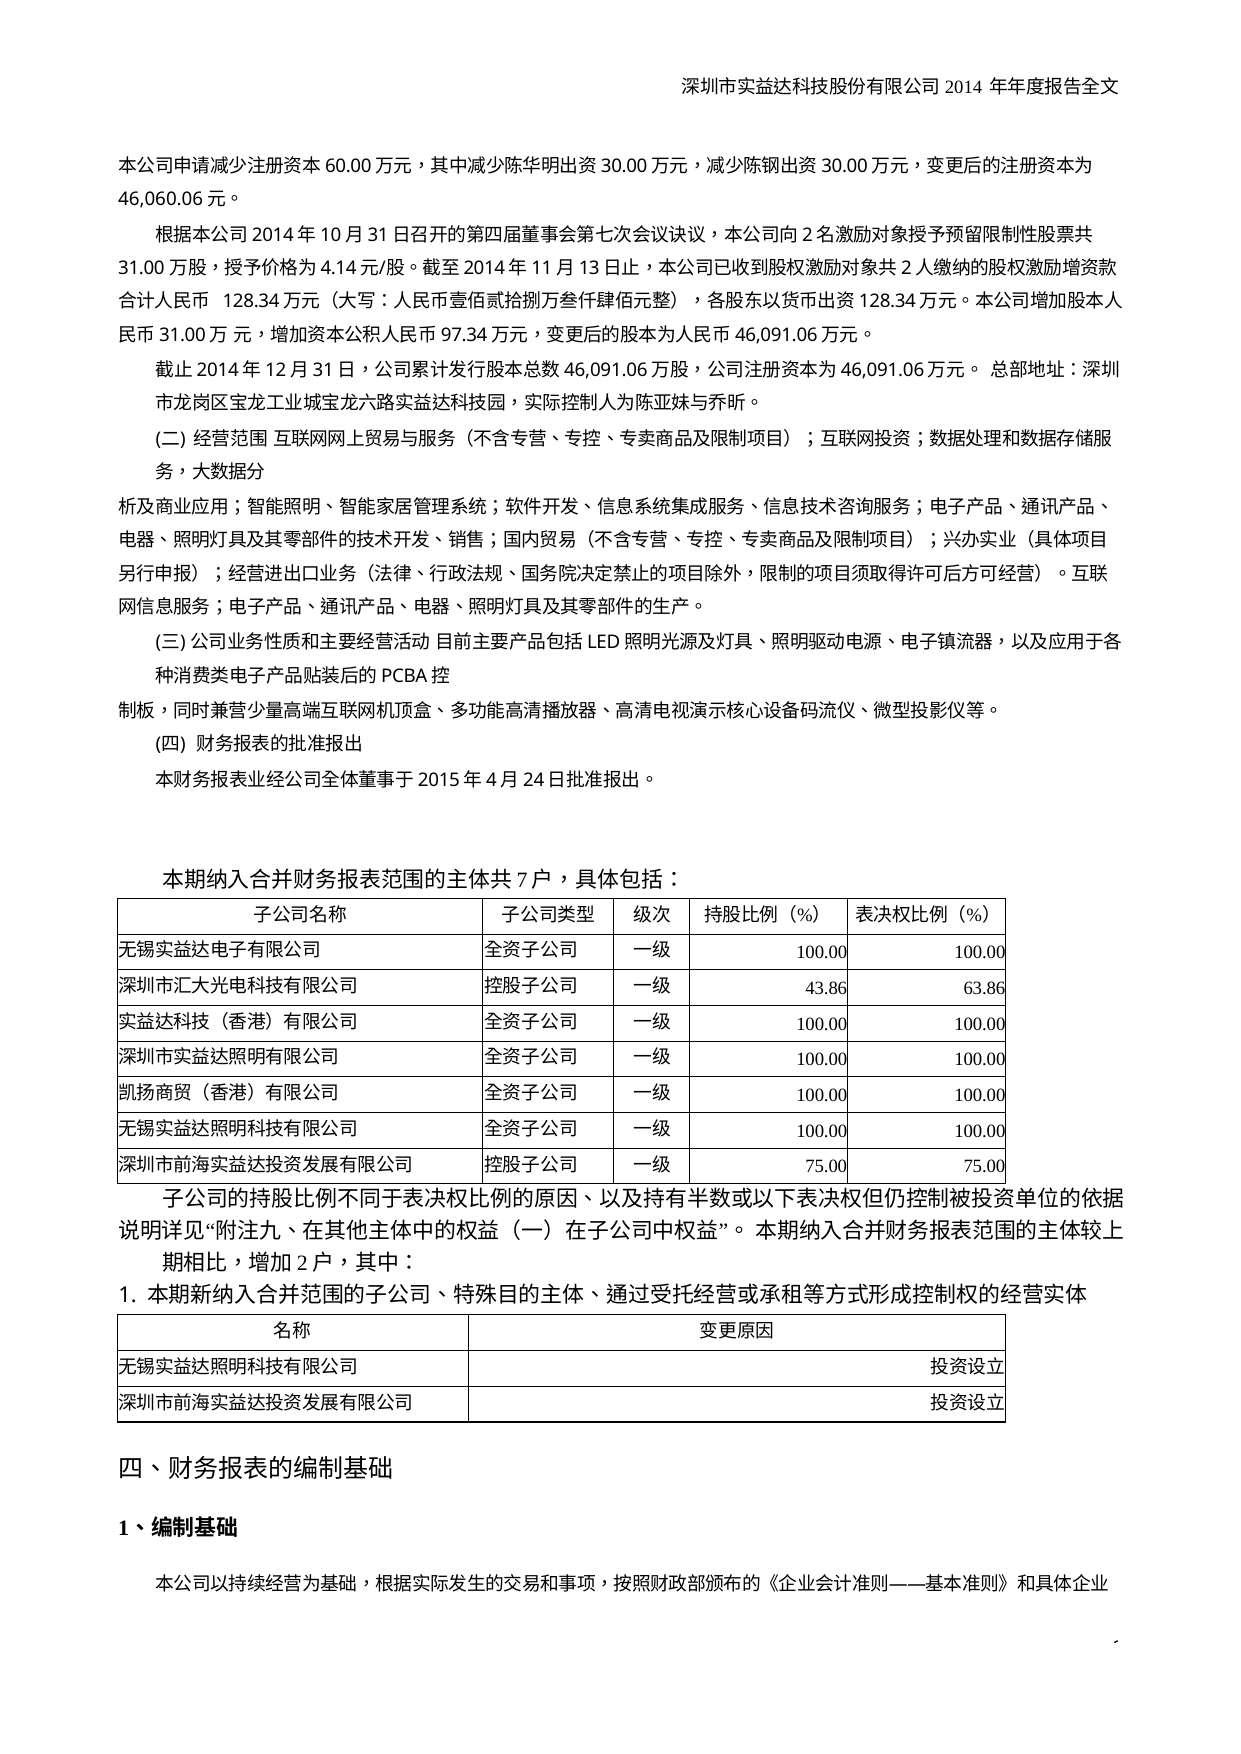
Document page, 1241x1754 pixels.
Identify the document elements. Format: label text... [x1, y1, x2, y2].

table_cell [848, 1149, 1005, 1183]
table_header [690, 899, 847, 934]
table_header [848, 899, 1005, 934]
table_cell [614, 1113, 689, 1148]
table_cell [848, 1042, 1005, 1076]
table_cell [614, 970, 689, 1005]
text 本财务报表业经公司全体董事于2015年4月24日批准报出。 [155, 766, 1124, 792]
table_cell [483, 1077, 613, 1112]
subtitle 1. 本期新纳入合并范围的子公司、特殊目的主体、通过受托经营或承租等方式形成控制权的经营实体 [118, 1279, 1124, 1309]
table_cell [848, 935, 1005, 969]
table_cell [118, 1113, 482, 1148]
subtitle 本期纳入合并财务报表范围的主体共7户，具体包括： [162, 864, 1124, 894]
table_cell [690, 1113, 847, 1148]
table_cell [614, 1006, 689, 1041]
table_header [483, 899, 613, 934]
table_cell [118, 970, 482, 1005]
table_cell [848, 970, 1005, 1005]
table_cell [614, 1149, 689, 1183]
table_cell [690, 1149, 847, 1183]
subtitle 子公司的持股比例不同于表决权比例的原因、以及持有半数或以下表决权但仍控制被投资单位的依据 [162, 1184, 1131, 1211]
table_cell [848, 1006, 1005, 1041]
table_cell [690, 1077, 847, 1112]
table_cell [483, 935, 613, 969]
text 根据本公司2014年10月31日召开的第四届董事会第七次会议诀议，本公司向2名激励对象授予预留限制性股票共31.00 万股，授予价格为4.14元/股。截至2014年11月13日止，本公司已收到股权激励对象共2人缴纳的股权激励增资款合计人民币 128.34万元（大写：人民币壹佰贰拾捌万叁仟肆佰元整），各股东以货币出资128.34万元。本公司增加股本人民币31.00万 元，增加资本公积人民币97.34万元，变更后的股本为人民币46,091.06万元。 [118, 221, 1124, 346]
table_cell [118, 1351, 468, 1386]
text 截止2014年12月31日，公司累计发行股本总数46,091.06万股，公司注册资本为46,091.06万元。 总部地址：深圳市龙岗区宝龙工业城宝龙六路实益达科技园，实际控制人为陈亚妹与乔昕。 [155, 356, 1124, 415]
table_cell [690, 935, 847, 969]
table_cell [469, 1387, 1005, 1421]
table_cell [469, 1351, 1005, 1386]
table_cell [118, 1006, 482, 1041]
subtitle 四、财务报表的编制基础 [118, 1450, 1124, 1484]
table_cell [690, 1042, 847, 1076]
text 析及商业应用；智能照明、智能家居管理系统；软件开发、信息系统集成服务、信息技术咨询服务；电子产品、通讯产品、 电器、照明灯具及其零部件的技术开发、销售；国内贸易（不含专营、专控、专卖商品及限制项目）；兴办实业（具体项目 另行申报）；经营进出口业务（法律、行政法规、国务院决定禁止的项目除外，限制的项目须取得许可后方可经营）。互联 网信息服务；电子产品、通讯产品、电器、照明灯具及其零部件的生产。 [118, 493, 1124, 619]
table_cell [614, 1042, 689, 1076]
text (三) 公司业务性质和主要经营活动 目前主要产品包括LED照明光源及灯具、照明驱动电源、电子镇流器，以及应用于各种消费类电子产品贴装后的PCBA控 [155, 629, 1124, 688]
subtitle 说明详见“附注九、在其他主体中的权益（一）在子公司中权益”。 本期纳入合并财务报表范围的主体较上期相比，增加2户，其中： [118, 1215, 1124, 1277]
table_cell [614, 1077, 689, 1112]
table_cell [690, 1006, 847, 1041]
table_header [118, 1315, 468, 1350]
text 制板，同时兼营少量高端互联网机顶盒、多功能高清播放器、高清电视演示核心设备码流仪、微型投影仪等。 (四) 财务报表的批准报出 [118, 697, 1038, 756]
text 本公司以持续经营为基础，根据实际发生的交易和事项，按照财政部颁布的《企业会计准则——基本准则》和具体企业 [155, 1570, 1124, 1596]
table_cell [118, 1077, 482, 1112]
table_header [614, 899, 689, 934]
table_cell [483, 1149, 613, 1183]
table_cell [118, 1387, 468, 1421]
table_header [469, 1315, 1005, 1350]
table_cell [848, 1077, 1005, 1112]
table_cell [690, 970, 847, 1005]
text (二) 经营范围 互联网网上贸易与服务（不含专营、专控、专卖商品及限制项目）；互联网投资；数据处理和数据存储服务，大数据分 [155, 425, 1124, 484]
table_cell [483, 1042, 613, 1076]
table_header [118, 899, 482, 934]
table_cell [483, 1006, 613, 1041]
text 本公司申请减少注册资本60.00万元，其中减少陈华明出资30.00万元，减少陈钢出资30.00万元，变更后的注册资本为 46,060.06元。 [118, 152, 1124, 211]
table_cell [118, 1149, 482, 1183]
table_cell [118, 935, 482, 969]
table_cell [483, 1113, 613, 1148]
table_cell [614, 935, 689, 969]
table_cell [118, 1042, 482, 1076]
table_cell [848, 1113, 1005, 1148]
subtitle 1、编制基础 [118, 1512, 1124, 1542]
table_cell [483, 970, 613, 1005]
